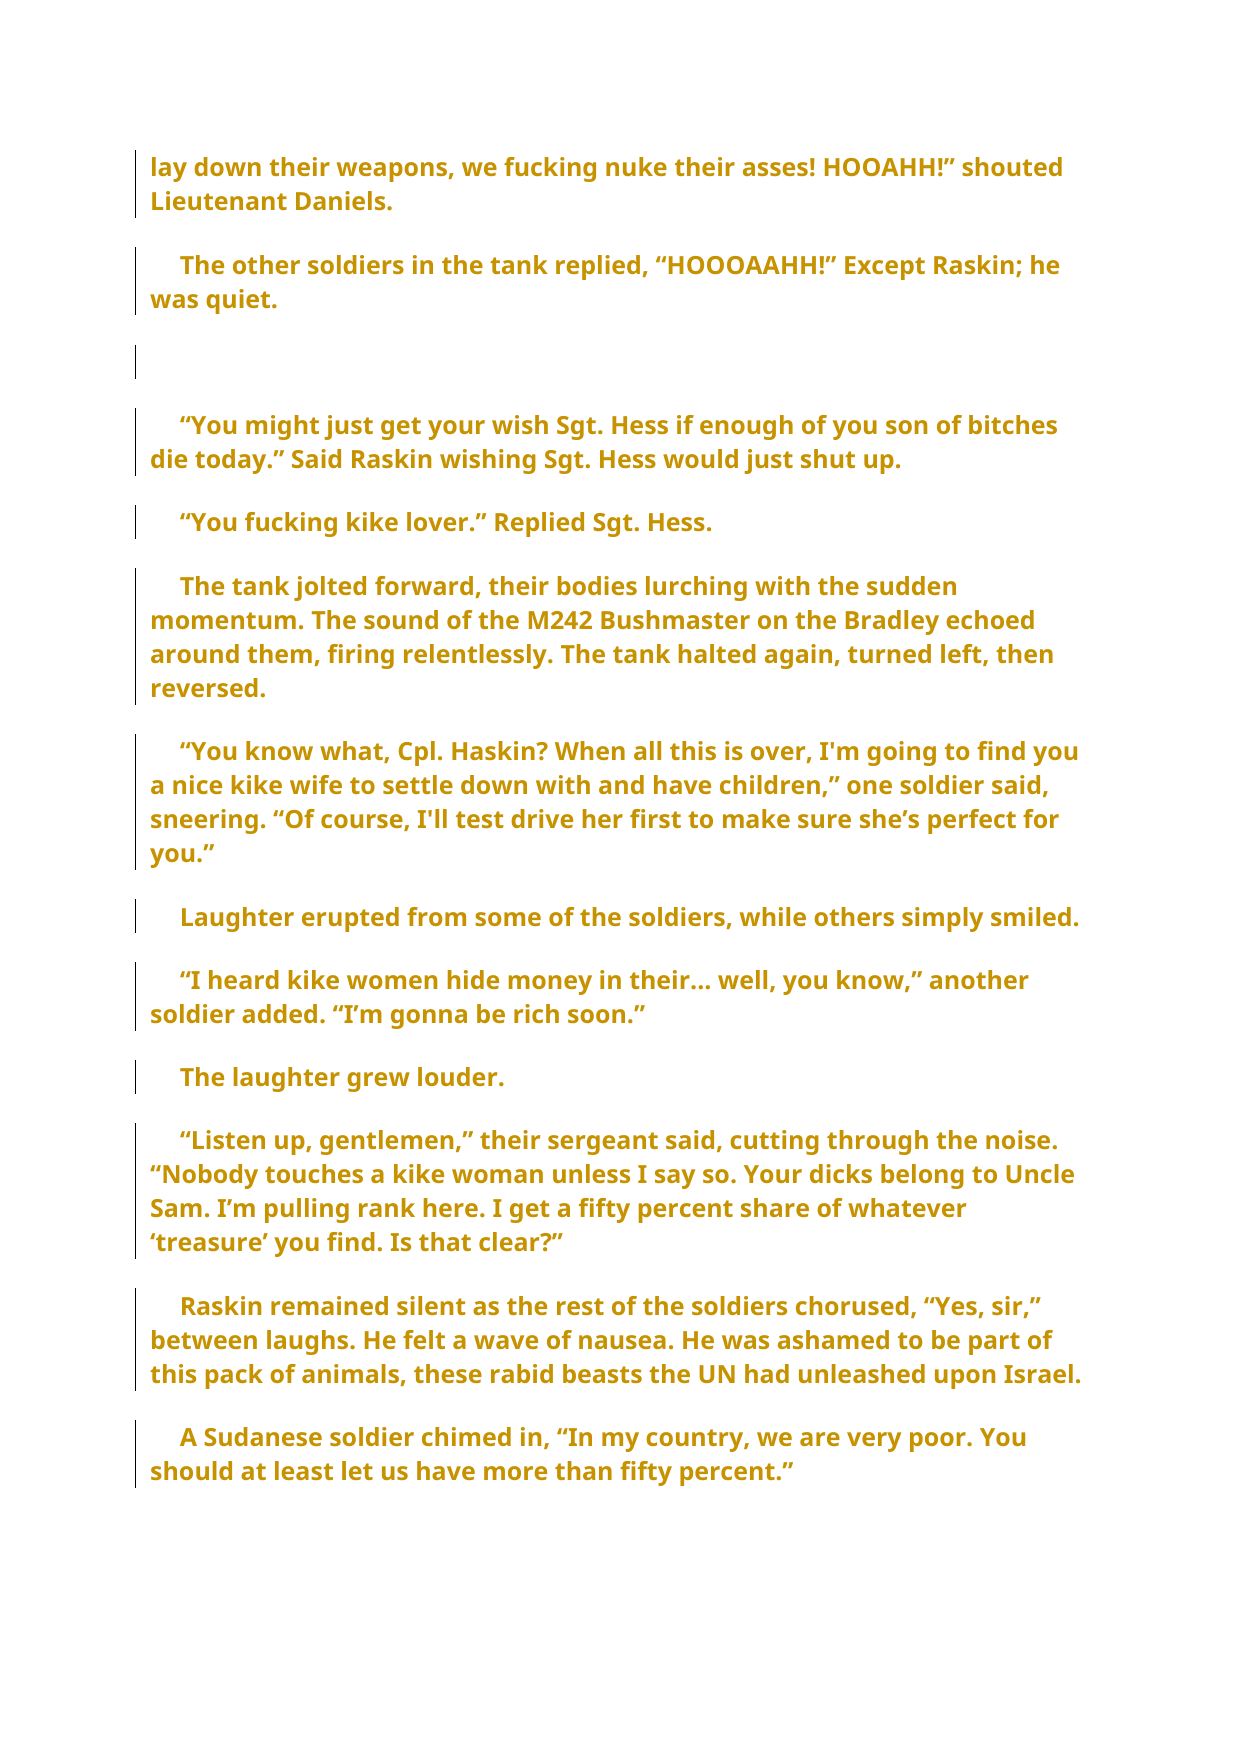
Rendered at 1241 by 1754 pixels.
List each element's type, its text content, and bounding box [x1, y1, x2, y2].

text “You might just get your wish Sgt. Hess if enough of you son of bitches die today.” Said Raskin wishing Sgt. Hess would just shut up. [150, 408, 1090, 476]
text “I heard kike women hide money in their... well, you know,” another soldier added. “I’m gonna be rich soon.” [150, 962, 1090, 1031]
text “You know what, Cpl. Haskin? When all this is over, I'm going to find you a nice kike wife to settle down with and have children,” one soldier said, sneering. “Of course, I'll test drive her first to make sure she’s perfect for you.” [150, 734, 1090, 870]
text “Listen up, gentlemen,” their sergeant said, cutting through the noise. “Nobody touches a kike woman unless I say so. Your dicks belong to Uncle Sam. I’m pulling rank here. I get a fifty percent share of whatever ‘treasure’ you find. Is that clear?” [150, 1123, 1090, 1259]
text Laughter erupted from some of the soldiers, while others simply smiled. [150, 899, 1090, 933]
text Raskin remained silent as the rest of the soldiers chorused, “Yes, sir,” between laughs. He felt a wave of nausea. He was ashamed to be part of this pack of animals, these rabid beasts the UN had unleashed upon Israel. [150, 1288, 1090, 1391]
text A Sudanese soldier chimed in, “In my country, we are very poor. You should at least let us have more than fifty percent.” [150, 1420, 1090, 1488]
text “You fucking kike lover.” Replied Sgt. Hess. [150, 505, 1090, 539]
text The laughter grew louder. [150, 1060, 1090, 1094]
text The other soldiers in the tank replied, “HOOOAAHH!” Except Raskin; he was quiet. [150, 247, 1090, 315]
text The tank jolted forward, their bodies lurching with the sudden momentum. The sound of the M242 Bushmaster on the Bradley echoed around them, firing relentlessly. The tank halted again, turned left, then reversed. [150, 568, 1090, 704]
